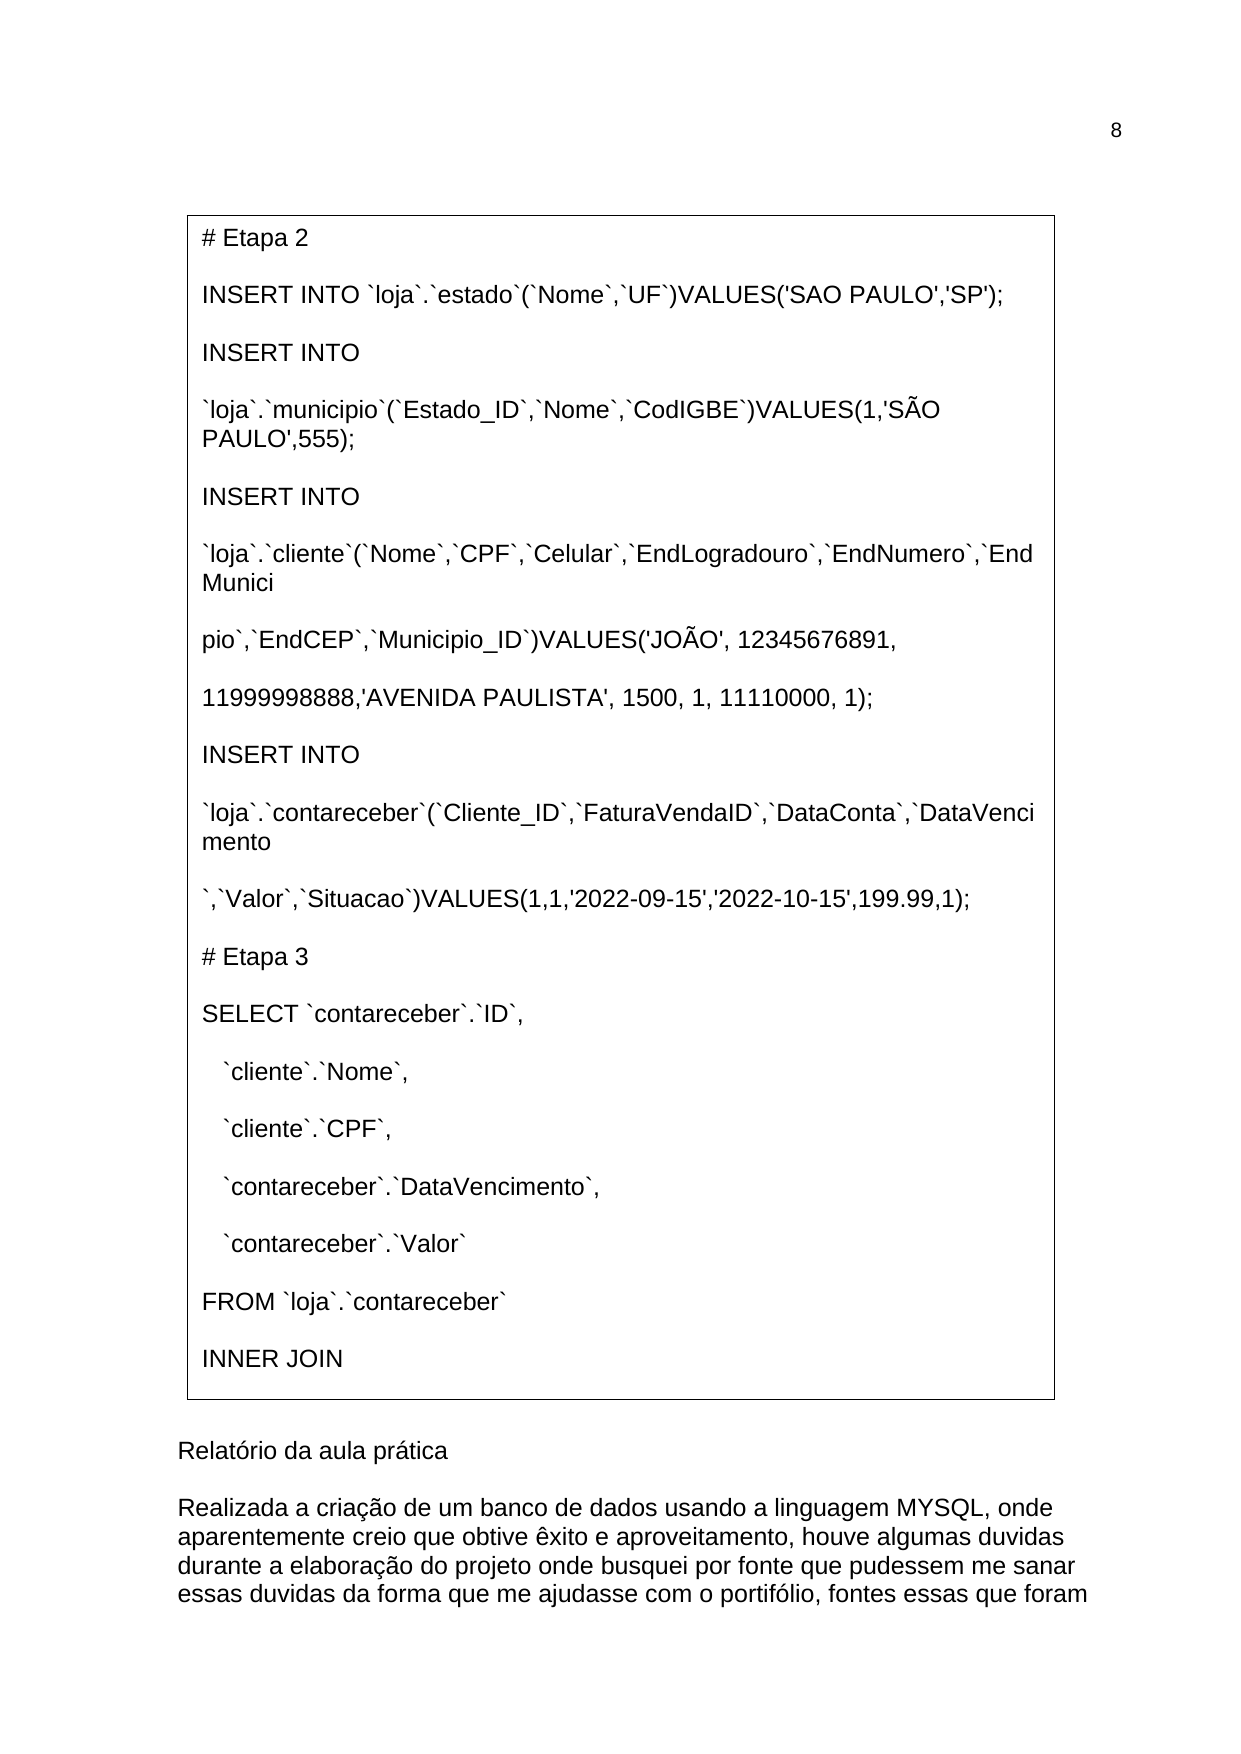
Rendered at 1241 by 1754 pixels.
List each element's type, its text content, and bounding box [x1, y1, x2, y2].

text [177, 1493, 1122, 1608]
text Relatório da aula prática [177, 1436, 1122, 1464]
